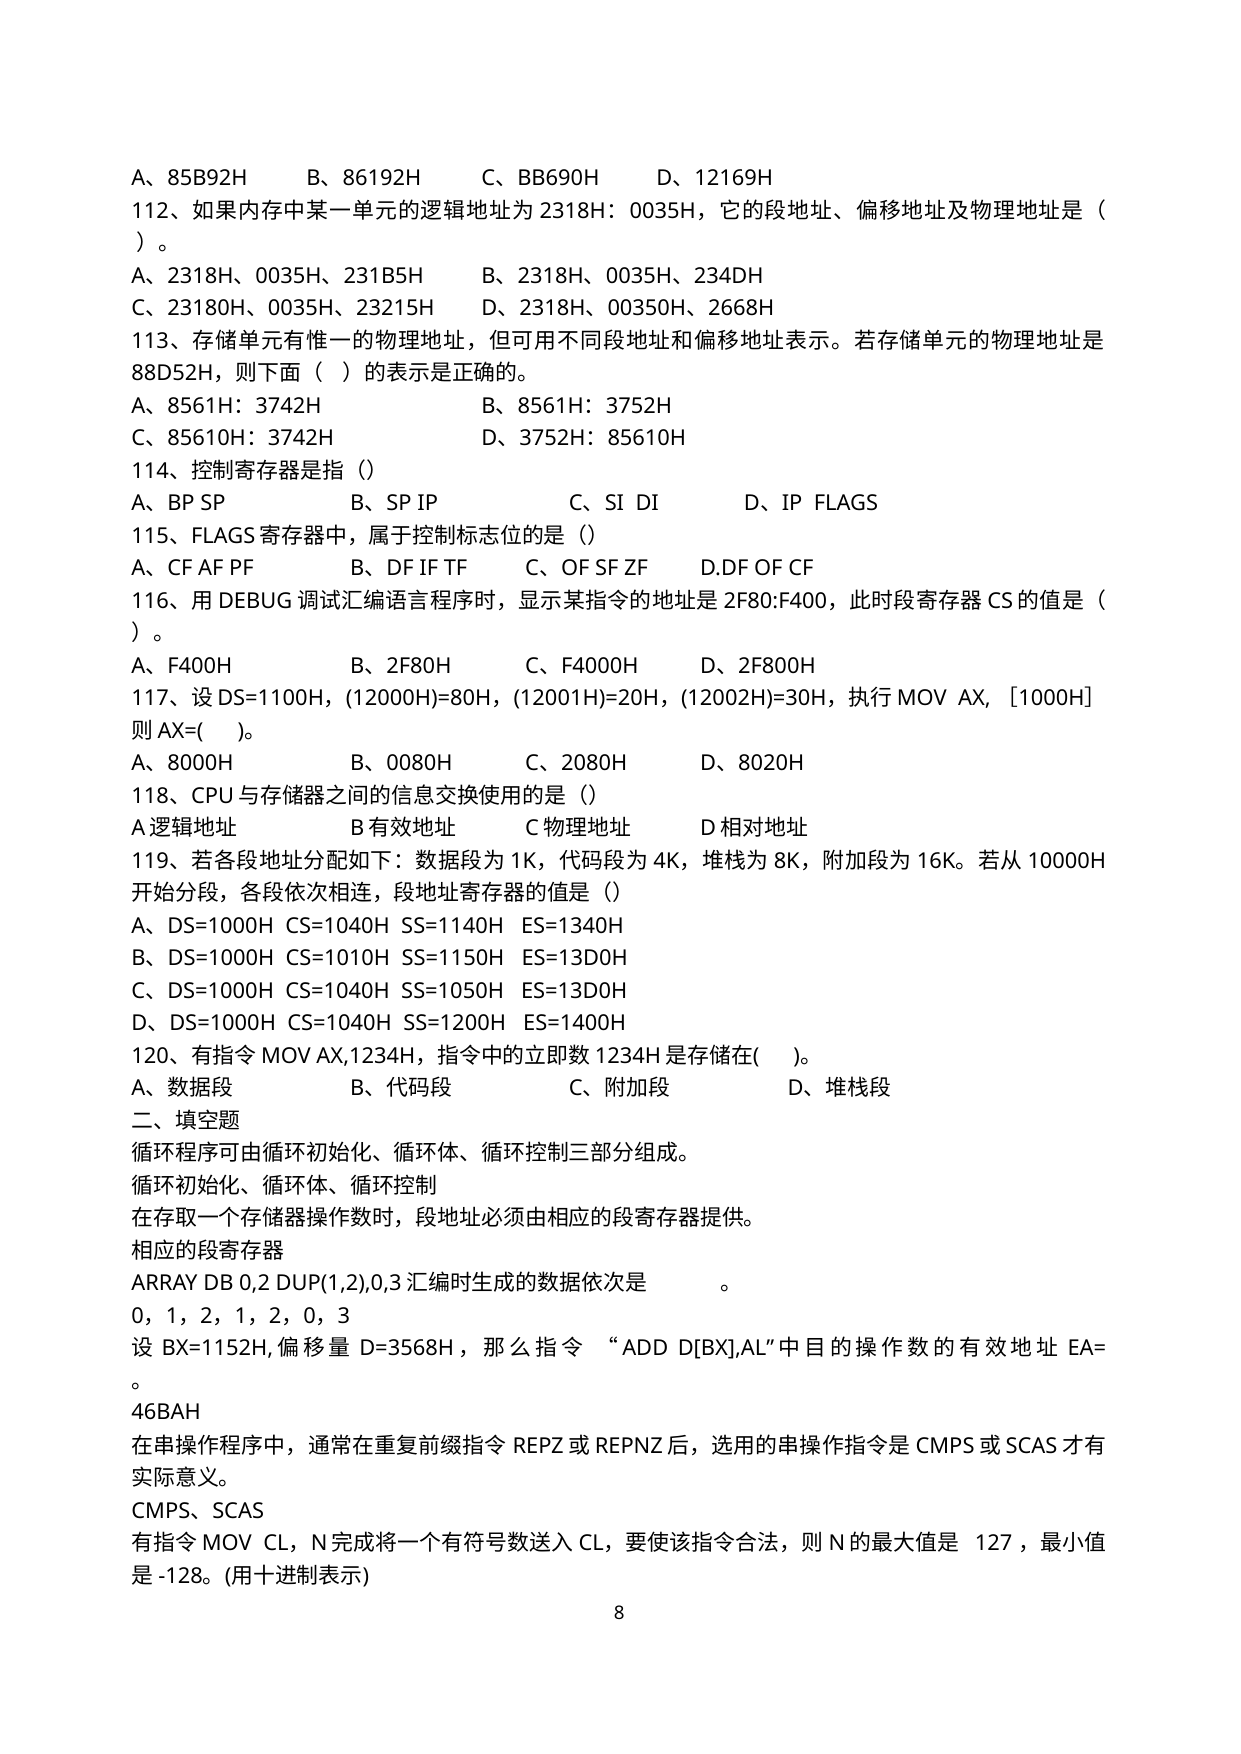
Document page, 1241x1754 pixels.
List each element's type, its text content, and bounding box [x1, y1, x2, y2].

text 46BAH [131, 1395, 1106, 1427]
text 115、FLAGS寄存器中，属于控制标志位的是（） [131, 517, 1106, 550]
text 118、CPU与存储器之间的信息交换使用的是（） [131, 777, 1106, 810]
text 循环初始化、循环体、循环控制 [131, 1167, 1106, 1200]
text 在串操作程序中，通常在重复前缀指令REPZ或REPNZ后，选用的串操作指令是CMPS或SCAS才有实际意义。 [131, 1427, 1106, 1492]
text 循环程序可由循环初始化、循环体、循环控制三部分组成。 [131, 1135, 1106, 1167]
text 119、若各段地址分配如下：数据段为1K，代码段为4K，堆栈为8K，附加段为16K。若从10000H开始分段，各段依次相连，段地址寄存器的值是（） [131, 842, 1106, 907]
text 113、存储单元有惟一的物理地址，但可用不同段地址和偏移地址表示。若存储单元的物理地址是88D52H，则下面（ ）的表示是正确的。 [131, 322, 1106, 387]
text 相应的段寄存器 [131, 1232, 1106, 1265]
text 117、设DS=1100H，(12000H)=80H，(12001H)=20H，(12002H)=30H，执行MOV AX, ［1000H］则AX=( )。 [131, 680, 1106, 745]
text C、23180H、0035H、23215H D、2318H、00350H、2668H [131, 290, 1106, 322]
text B、DS=1000H CS=1010H SS=1150H ES=13D0H [131, 940, 1106, 972]
text 120、有指令MOV AX,1234H，指令中的立即数1234H是存储在( )。 [131, 1037, 1106, 1070]
text 112、如果内存中某一单元的逻辑地址为2318H：0035H，它的段地址、偏移地址及物理地址是（ ）。 [131, 192, 1106, 257]
text A、F400H B、2F80H C、F4000H D、2F800H [131, 647, 1106, 680]
text 有指令MOV CL，N完成将一个有符号数送入CL，要使该指令合法，则N的最大值是 127 ，最小值是 -128。(用十进制表示) [131, 1525, 1106, 1590]
text C、85610H：3742H D、3752H：85610H [131, 420, 1106, 452]
text A、DS=1000H CS=1040H SS=1140H ES=1340H [131, 907, 1106, 940]
text A、8000H B、0080H C、2080H D、8020H [131, 745, 1106, 777]
text 0，1，2，1，2，0，3 [131, 1297, 1106, 1330]
text A、CF AF PF B、DF IF TF C、OF SF ZF D.DF OF CF [131, 550, 1106, 582]
text 设BX=1152H,偏移量D=3568H，那么指令 “ADD D[BX],AL”中目的操作数的有效地址EA= 。 [131, 1330, 1106, 1395]
text A、85B92H B、86192H C、BB690H D、12169H [131, 160, 1106, 192]
text C、DS=1000H CS=1040H SS=1050H ES=13D0H [131, 972, 1106, 1005]
text A、数据段 B、代码段 C、附加段 D、堆栈段 [131, 1070, 1106, 1102]
text A、BP SP B、SP IP C、SI DI D、IP FLAGS [131, 485, 1106, 517]
text A逻辑地址 B有效地址 C物理地址 D相对地址 [131, 810, 1106, 842]
text CMPS、SCAS [131, 1492, 1106, 1525]
text A、2318H、0035H、231B5H B、2318H、0035H、234DH [131, 257, 1106, 290]
text ARRAY DB 0,2 DUP(1,2),0,3汇编时生成的数据依次是 。 [131, 1265, 1106, 1297]
text 116、用DEBUG调试汇编语言程序时，显示某指令的地址是2F80:F400，此时段寄存器CS的值是（ ）。 [131, 582, 1106, 647]
text D、DS=1000H CS=1040H SS=1200H ES=1400H [131, 1005, 1106, 1037]
text A、8561H：3742H B、8561H：3752H [131, 387, 1106, 420]
text 在存取一个存储器操作数时，段地址必须由相应的段寄存器提供。 [131, 1200, 1106, 1232]
text 114、控制寄存器是指（） [131, 452, 1106, 485]
text 二、填空题 [131, 1102, 1106, 1135]
